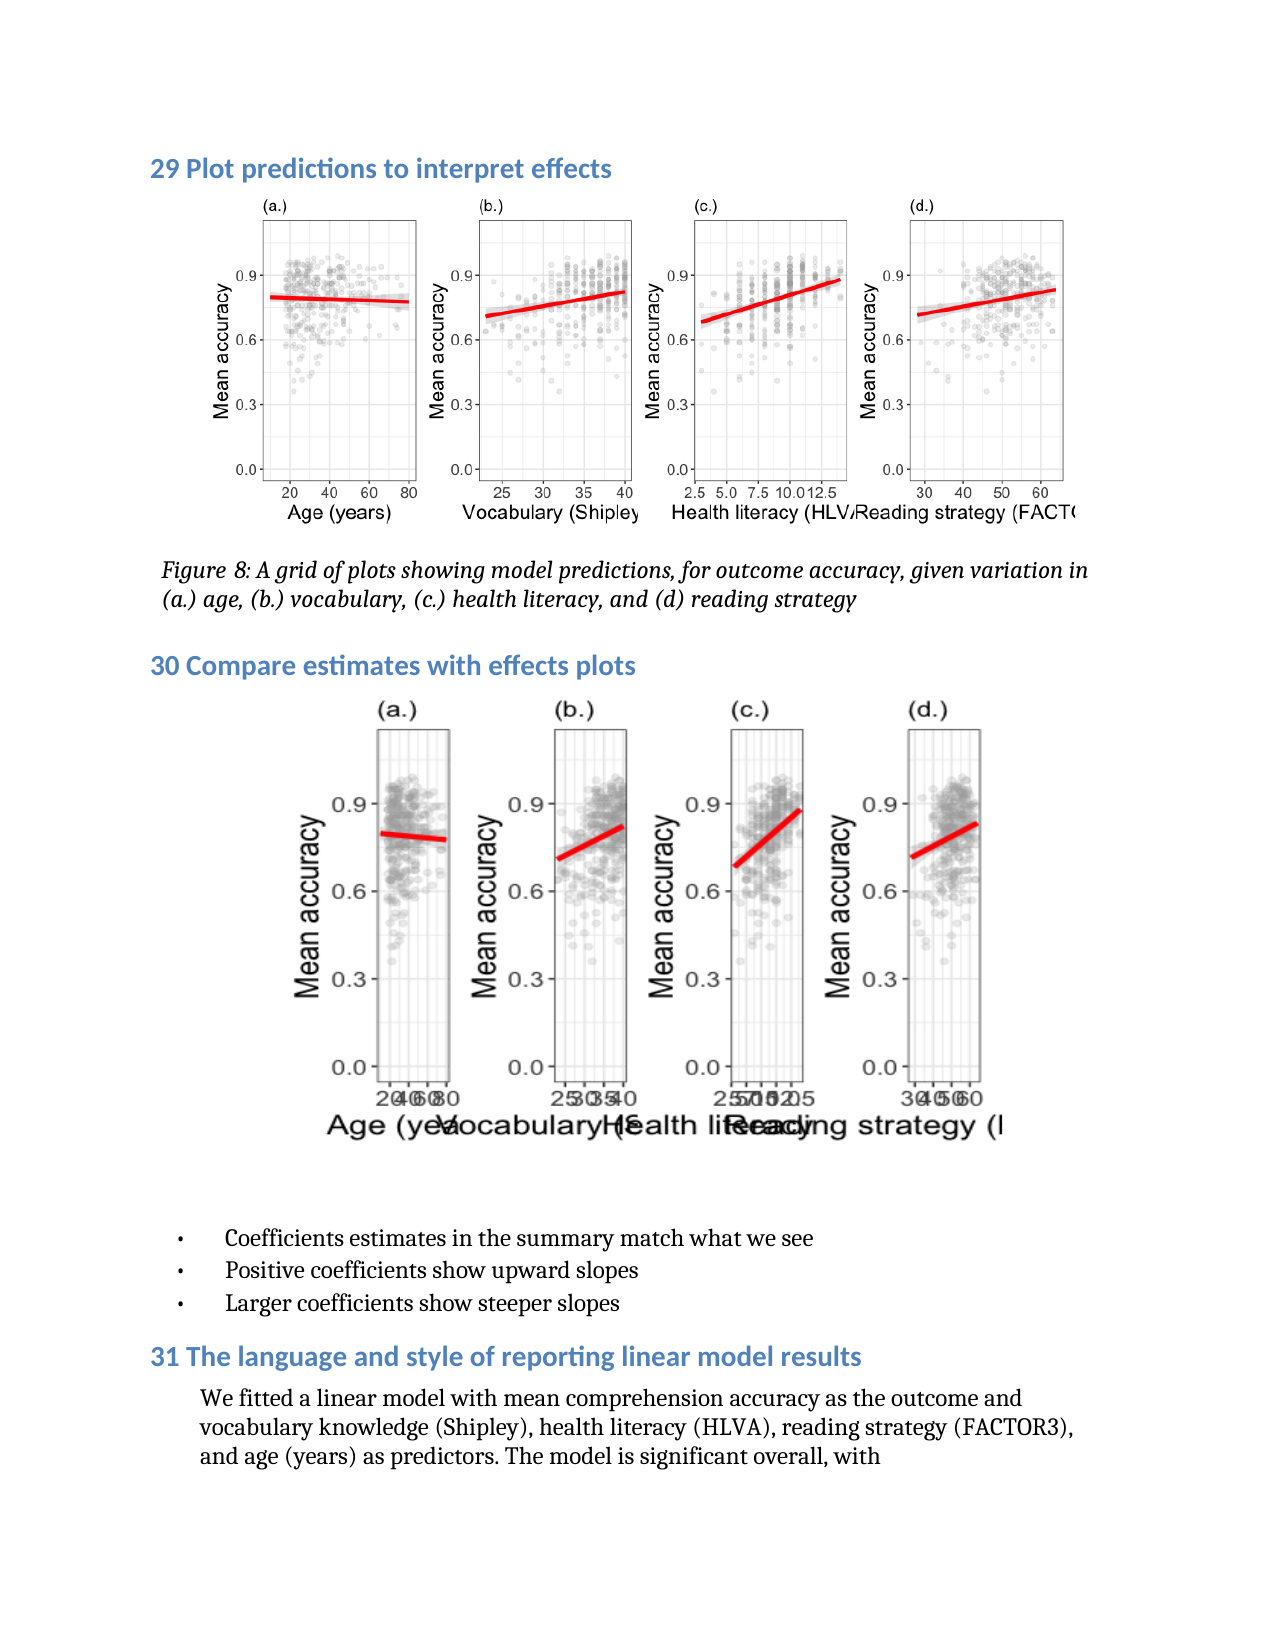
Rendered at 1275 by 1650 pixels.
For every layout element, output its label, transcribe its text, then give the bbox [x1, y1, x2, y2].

table_header Figure 8: A grid of plots showing model predictions, for outcome accuracy, given variation in (a.) age, (b.) vocabulary, (c.) health literacy, and (d) reading strategy [150, 186, 1125, 626]
subtitle 31 The language and style of reporting linear model results [150, 1338, 1125, 1374]
subtitle 30 Compare estimates with effects plots [150, 647, 1125, 683]
list Larger coefficients show steeper slopes [175, 1288, 1125, 1317]
table_header [150, 683, 1125, 1220]
list Coefficients estimates in the summary match what we see [175, 1223, 1125, 1252]
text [200, 1384, 1075, 1470]
subtitle 29 Plot predictions to interpret effects [150, 150, 1125, 186]
list Positive coefficients show upward slopes [175, 1256, 1125, 1285]
picture [273, 682, 1003, 1158]
picture [200, 185, 1075, 536]
